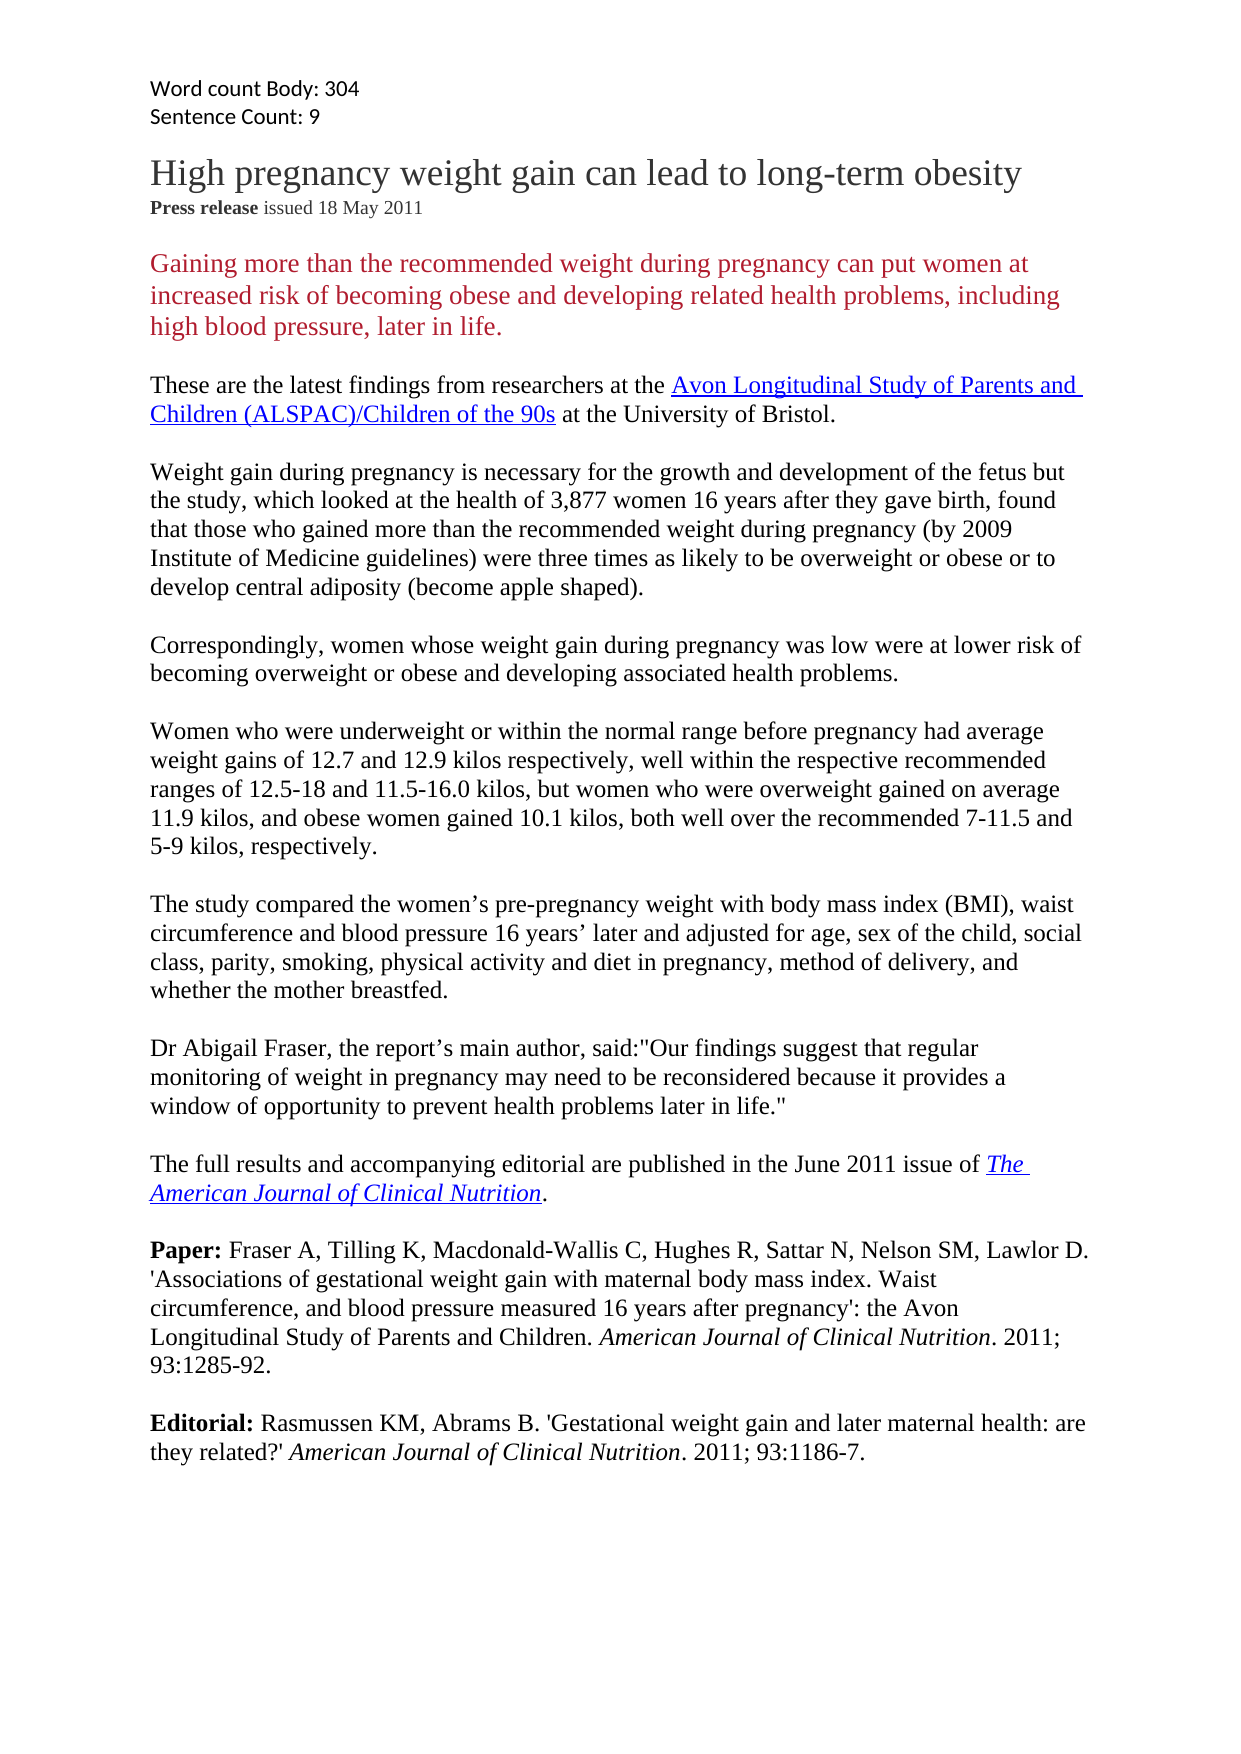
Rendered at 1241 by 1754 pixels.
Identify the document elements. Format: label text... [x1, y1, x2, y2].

text Paper: Fraser A, Tilling K, Macdonald-Wallis C, Hughes R, Sattar N, Nelson SM, Lawlor D. 'Associations of gestational weight gain with maternal body mass index. Waist circumference, and blood pressure measured 16 years after pregnancy': the Avon Longitudinal Study of Parents and Children. American Journal of Clinical Nutrition. 2011; 93:1285-92. [150, 1236, 1090, 1379]
text Weight gain during pregnancy is necessary for the growth and development of the fetus but the study, which looked at the health of 3,877 women 16 years after they gave birth, found that those who gained more than the recommended weight during pregnancy (by 2009 Institute of Medicine guidelines) were three times as likely to be overweight or obese or to develop central adiposity (become apple shaped). [150, 457, 1090, 601]
text Correspondingly, women whose weight gain during pregnancy was low were at lower risk of becoming overweight or obese and developing associated health problems. [150, 630, 1090, 687]
text Dr Abigail Fraser, the report’s main author, said:"Our findings suggest that regular monitoring of weight in pregnancy may need to be reconsidered because it provides a window of opportunity to prevent health problems later in life." [150, 1033, 1090, 1120]
text The full results and accompanying editorial are published in the June 2011 issue of The American Journal of Clinical Nutrition. [150, 1149, 1090, 1206]
text Gaining more than the recommended weight during pregnancy can put women at increased risk of becoming obese and developing related health problems, including high blood pressure, later in life. [150, 248, 1090, 341]
text These are the latest findings from researchers at the Avon Longitudinal Study of Parents and Children (ALSPAC)/Children of the 90s at the University of Bristol. [150, 370, 1090, 428]
text The study compared the women’s pre-pregnancy weight with body mass index (BMI), waist circumference and blood pressure 16 years’ later and adjusted for age, sex of the child, social class, parity, smoking, physical activity and diet in pregnancy, method of delivery, and whether the mother breastfed. [150, 889, 1090, 1004]
text Editorial: Rasmussen KM, Abrams B. 'Gestational weight gain and later maternal health: are they related?' American Journal of Clinical Nutrition. 2011; 93:1186-7. [150, 1408, 1090, 1466]
text Press release issued 18 May 2011 [150, 196, 1090, 218]
text High pregnancy weight gain can lead to long-term obesity [150, 150, 1090, 193]
text Women who were underweight or within the normal range before pregnancy had average weight gains of 12.7 and 12.9 kilos respectively, well within the respective recommended ranges of 12.5-18 and 11.5-16.0 kilos, but women who were overweight gained on average 11.9 kilos, and obese women gained 10.1 kilos, both well over the recommended 7-11.5 and 5-9 kilos, respectively. [150, 716, 1090, 860]
